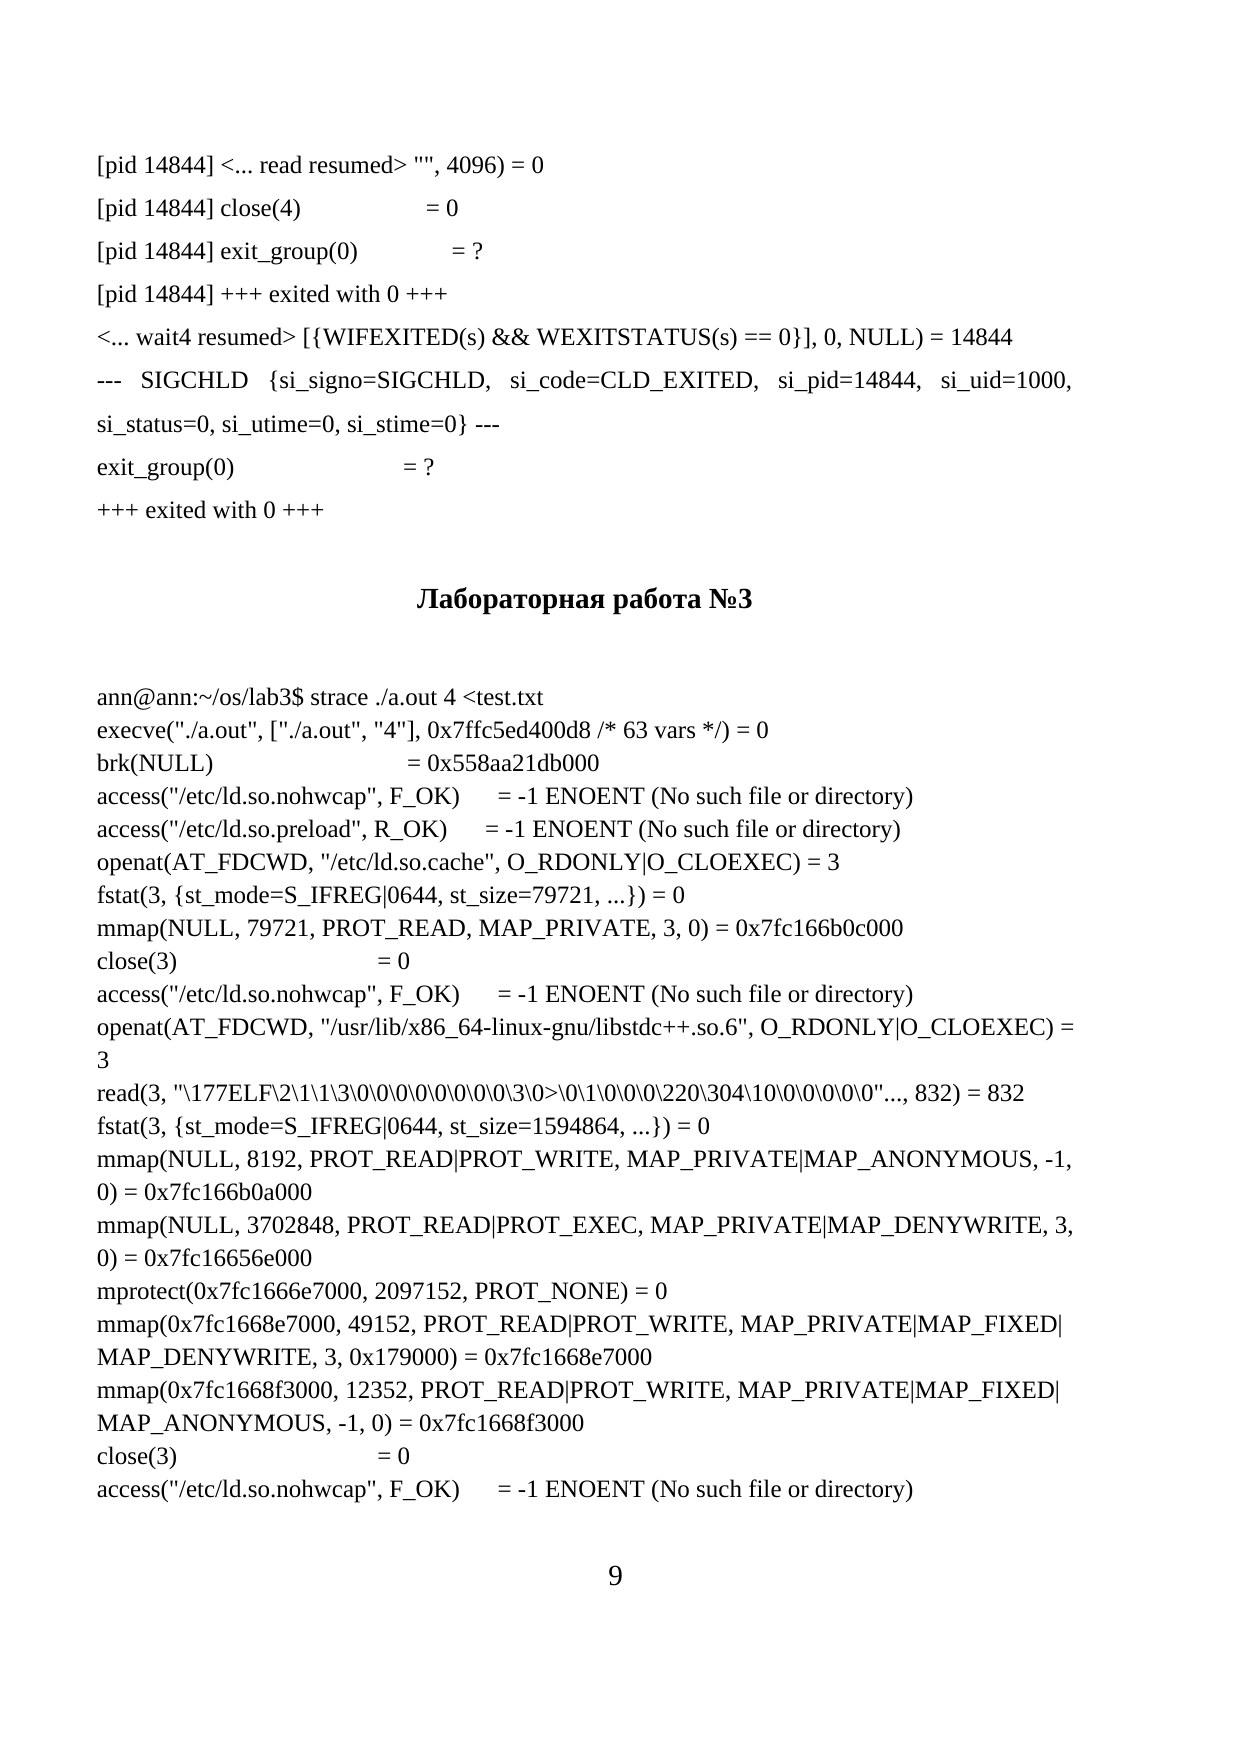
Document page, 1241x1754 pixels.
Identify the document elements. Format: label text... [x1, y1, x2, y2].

text --- SIGCHLD {si_signo=SIGCHLD, si_code=CLD_EXITED, si_pid=14844, si_uid=1000, si_status=0, si_utime=0, si_stime=0} --- [97, 366, 1073, 437]
text mmap(NULL, 79721, PROT_READ, MAP_PRIVATE, 3, 0) = 0x7fc166b0c000 [97, 913, 1091, 942]
text exit_group(0) = ? [97, 452, 1073, 481]
text <... wait4 resumed> [{WIFEXITED(s) && WEXITSTATUS(s) == 0}], 0, NULL) = 14844 [97, 322, 1073, 351]
text fstat(3, {st_mode=S_IFREG|0644, st_size=79721, ...}) = 0 [97, 880, 1091, 909]
text Лабораторная работа №3 [97, 581, 1073, 615]
text mmap(NULL, 3702848, PROT_READ|PROT_EXEC, MAP_PRIVATE|MAP_DENYWRITE, 3, 0) = 0x7fc16656e000 [97, 1210, 1091, 1272]
text mmap(0x7fc1668e7000, 49152, PROT_READ|PROT_WRITE, MAP_PRIVATE|MAP_FIXED|MAP_DENYWRITE, 3, 0x179000) = 0x7fc1668e7000 [97, 1309, 1091, 1371]
text read(3, "\177ELF\2\1\1\3\0\0\0\0\0\0\0\0\3\0>\0\1\0\0\0\220\304\10\0\0\0\0\0"..., 832) = 832 [97, 1078, 1091, 1107]
text [pid 14844] +++ exited with 0 +++ [97, 279, 1073, 308]
text access("/etc/ld.so.preload", R_OK) = -1 ENOENT (No such file or directory) [97, 814, 1091, 843]
text access("/etc/ld.so.nohwcap", F_OK) = -1 ENOENT (No such file or directory) [97, 781, 1091, 810]
text openat(AT_FDCWD, "/etc/ld.so.cache", O_RDONLY|O_CLOEXEC) = 3 [97, 847, 1091, 876]
text execve("./a.out", ["./a.out", "4"], 0x7ffc5ed400d8 /* 63 vars */) = 0 [97, 715, 1091, 744]
text access("/etc/ld.so.nohwcap", F_OK) = -1 ENOENT (No such file or directory) [97, 1474, 1091, 1503]
text brk(NULL) = 0x558aa21db000 [97, 748, 1091, 777]
text [pid 14844] <... read resumed> "", 4096) = 0 [97, 150, 1073, 179]
text close(3) = 0 [97, 946, 1091, 975]
text mprotect(0x7fc1666e7000, 2097152, PROT_NONE) = 0 [97, 1276, 1091, 1305]
text fstat(3, {st_mode=S_IFREG|0644, st_size=1594864, ...}) = 0 [97, 1111, 1091, 1140]
text mmap(NULL, 8192, PROT_READ|PROT_WRITE, MAP_PRIVATE|MAP_ANONYMOUS, -1, 0) = 0x7fc166b0a000 [97, 1144, 1091, 1206]
text close(3) = 0 [97, 1441, 1091, 1470]
text ann@ann:~/os/lab3$ strace ./a.out 4 <test.txt [97, 682, 1091, 711]
text openat(AT_FDCWD, "/usr/lib/x86_64-linux-gnu/libstdc++.so.6", O_RDONLY|O_CLOEXEC) = 3 [97, 1012, 1091, 1074]
text +++ exited with 0 +++ [97, 495, 1073, 524]
text [pid 14844] close(4) = 0 [97, 193, 1073, 222]
text mmap(0x7fc1668f3000, 12352, PROT_READ|PROT_WRITE, MAP_PRIVATE|MAP_FIXED|MAP_ANONYMOUS, -1, 0) = 0x7fc1668f3000 [97, 1375, 1091, 1437]
text [pid 14844] exit_group(0) = ? [97, 236, 1073, 265]
text access("/etc/ld.so.nohwcap", F_OK) = -1 ENOENT (No such file or directory) [97, 979, 1091, 1008]
